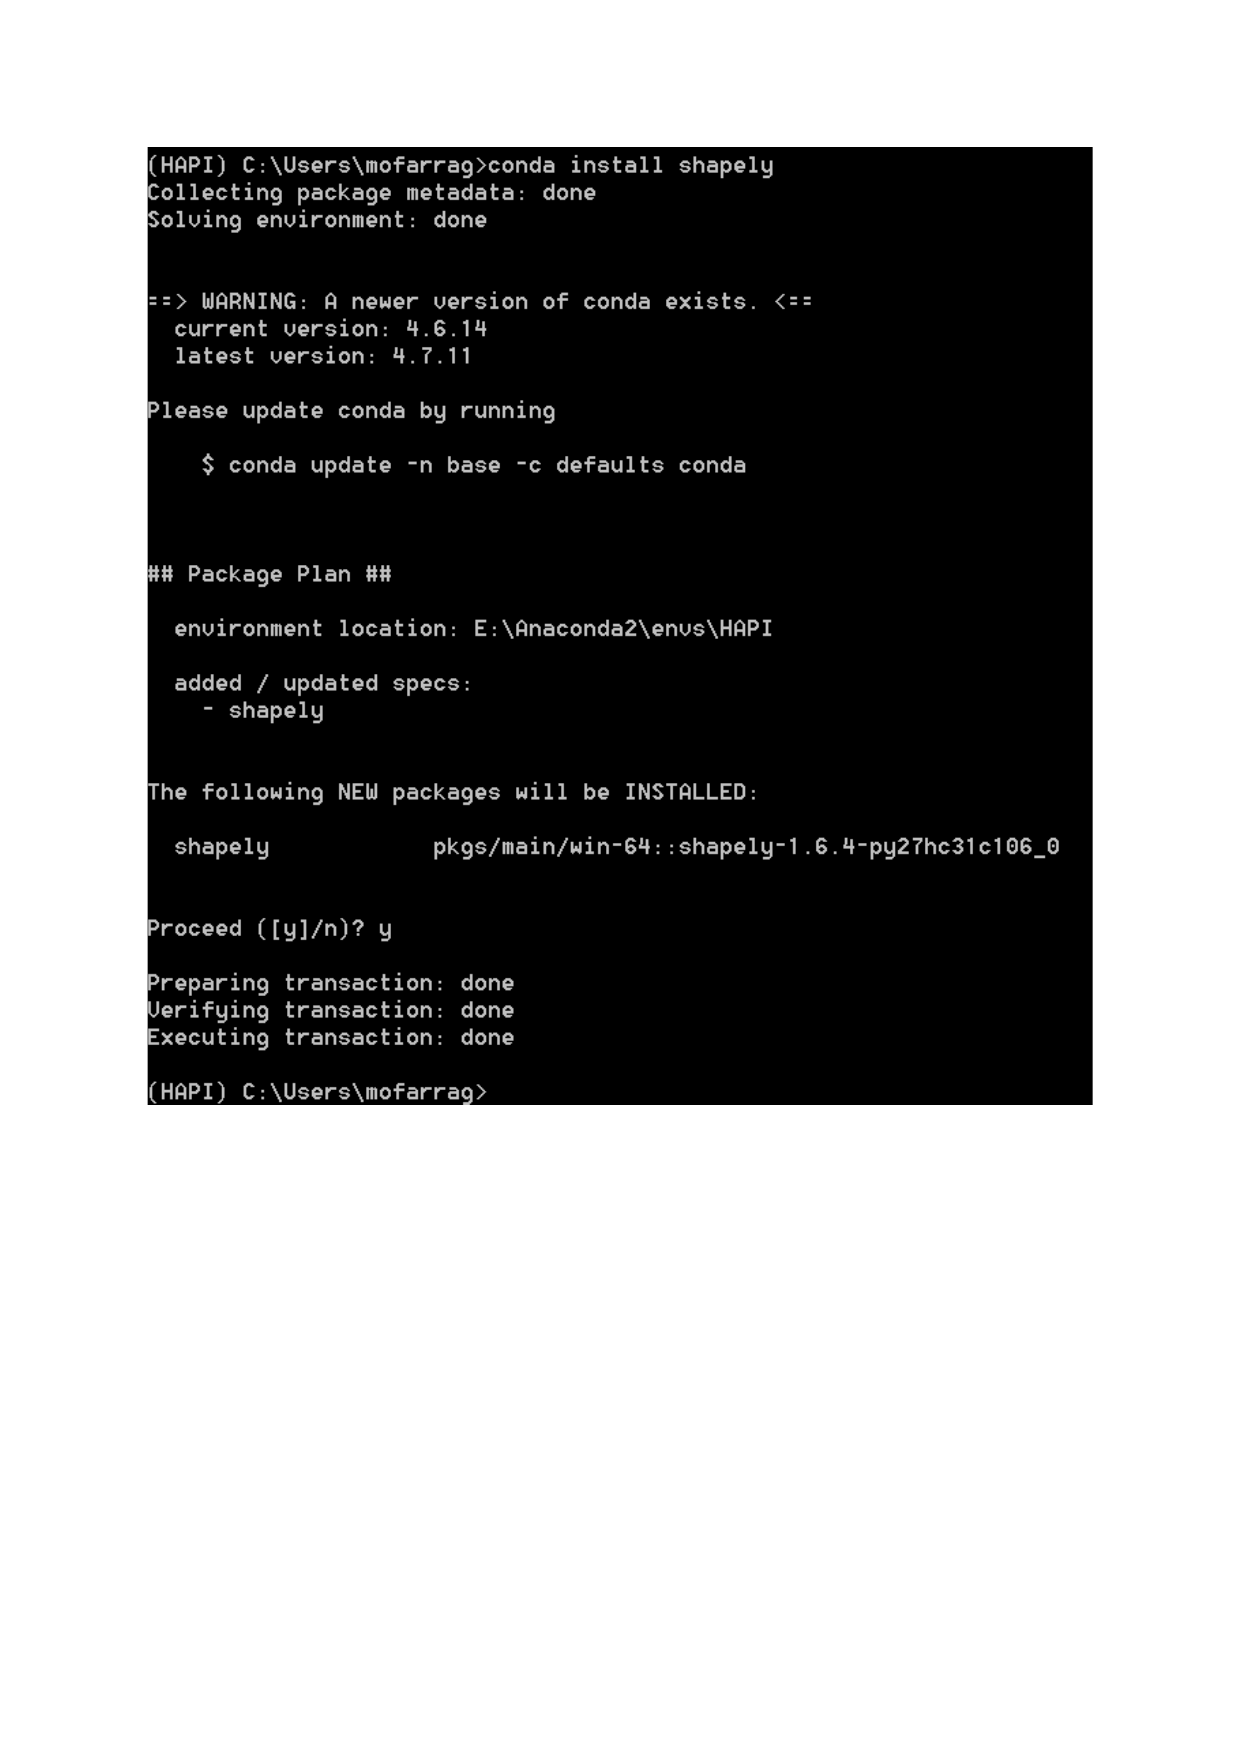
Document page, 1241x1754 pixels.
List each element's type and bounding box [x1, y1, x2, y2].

picture [147, 147, 1093, 1105]
